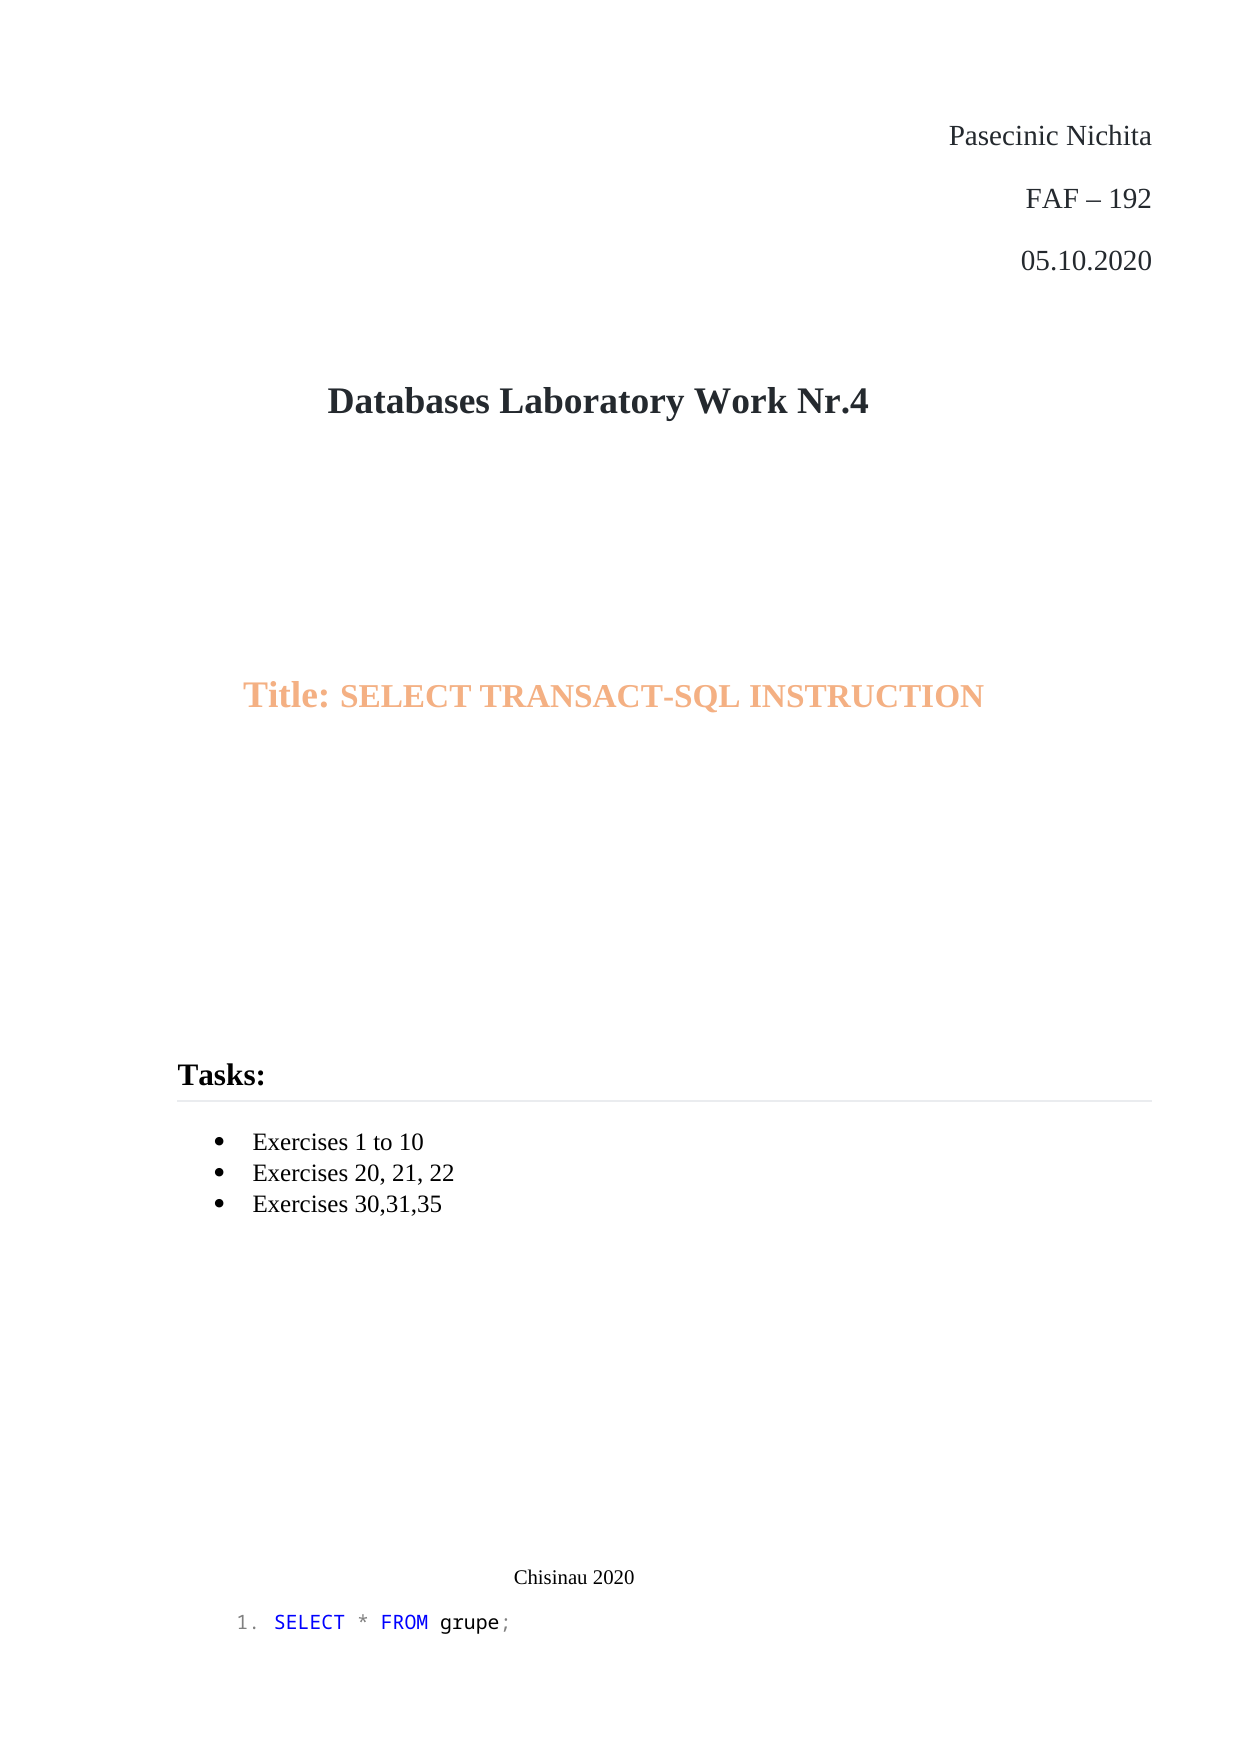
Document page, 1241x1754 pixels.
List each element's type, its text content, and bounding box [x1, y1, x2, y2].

text Chisinau 2020 [472, 1565, 1152, 1589]
text FAF – 192 [177, 181, 1152, 214]
list SELECT * FROM grupe; [236, 1608, 1152, 1635]
text Pasecinic Nichita [177, 118, 1152, 152]
text Databases Laboratory Work Nr.4 [177, 378, 1152, 422]
list Exercises 20, 21, 22 [215, 1158, 1152, 1187]
text Title: SELECT TRANSACT-SQL INSTRUCTION [177, 672, 1152, 715]
list Exercises 1 to 10 [215, 1127, 1152, 1156]
text 05.10.2020 [177, 243, 1152, 277]
list Exercises 30,31,35 [215, 1189, 1152, 1218]
text Tasks: [177, 1056, 1152, 1100]
